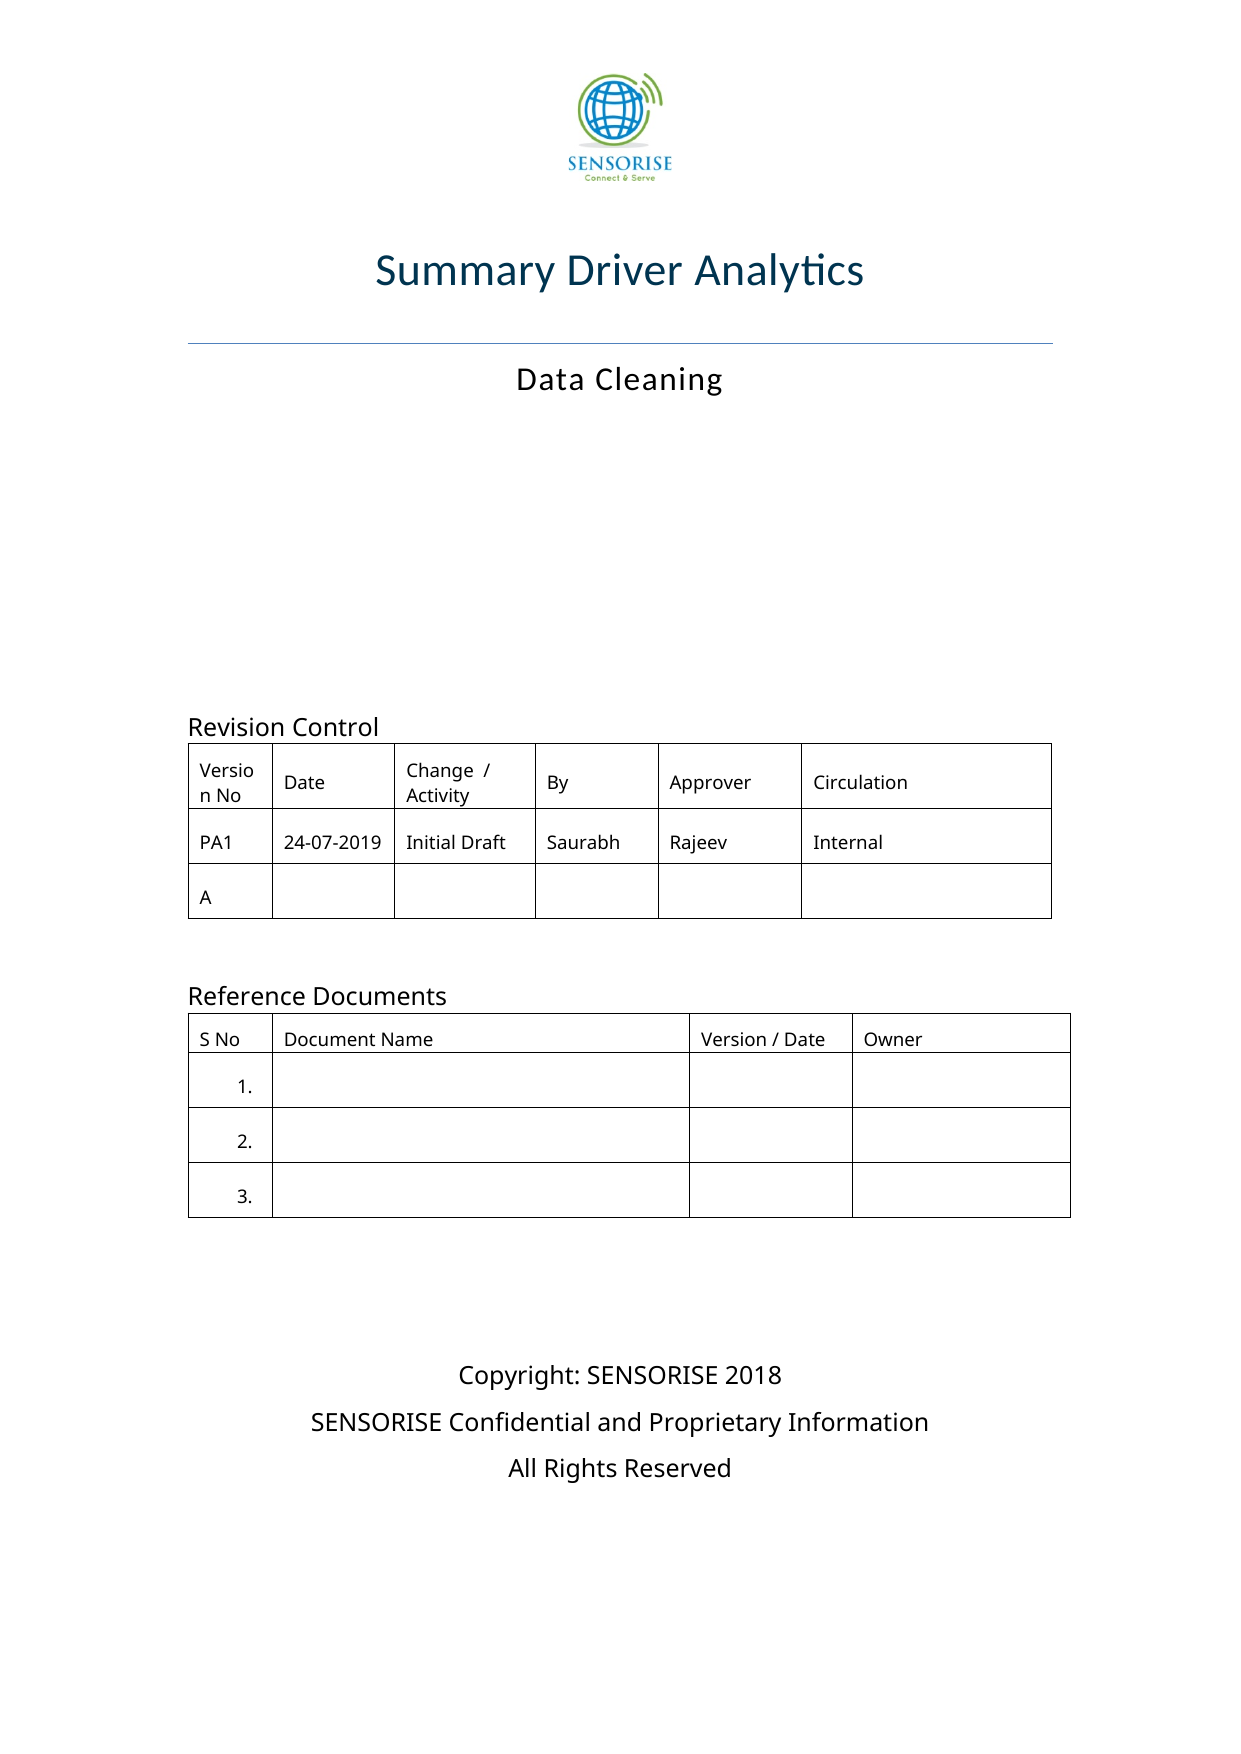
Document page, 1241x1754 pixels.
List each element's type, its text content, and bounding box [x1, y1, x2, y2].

table_header Summary Driver Analytics [188, 227, 1053, 342]
table_cell [853, 1053, 1070, 1107]
text Reference Documents [187, 978, 1053, 1012]
table_cell [536, 864, 658, 918]
text All Rights Reserved [187, 1451, 1053, 1485]
table_cell [273, 1053, 689, 1107]
table_header Owner [853, 1014, 1070, 1052]
table_header Change / Activity [395, 744, 535, 808]
table_cell Rajeev [659, 809, 801, 863]
table_cell [273, 864, 394, 918]
picture [568, 73, 672, 181]
table_cell [690, 1108, 852, 1162]
table_cell [189, 1053, 272, 1107]
text SENSORISE Confidential and Proprietary Information [187, 1404, 1053, 1438]
table_header Approver [659, 744, 801, 808]
table_cell [273, 1163, 689, 1217]
table_header Version No [189, 744, 272, 808]
table_cell [690, 1163, 852, 1217]
text Copyright: SENSORISE 2018 [187, 1358, 1053, 1392]
table_cell [853, 1163, 1070, 1217]
table_header Document Name [273, 1014, 689, 1052]
table_header Date [273, 744, 394, 808]
table_cell [395, 864, 535, 918]
table_cell 24-07-2019 [273, 809, 394, 863]
text Revision Control [187, 709, 1053, 743]
table_cell A [189, 864, 272, 918]
table_cell Saurabh [536, 809, 658, 863]
table_header Circulation [802, 744, 1051, 808]
table_cell [853, 1108, 1070, 1162]
table_cell [659, 864, 801, 918]
table_cell [189, 1163, 272, 1217]
table_header Version / Date [690, 1014, 852, 1052]
table_header S No [189, 1014, 272, 1052]
table_cell Initial Draft [395, 809, 535, 863]
table_cell [690, 1053, 852, 1107]
table_cell [273, 1108, 689, 1162]
table_cell Internal [802, 809, 1051, 863]
table_cell [188, 344, 1053, 417]
table_cell [189, 1108, 272, 1162]
table_header By [536, 744, 658, 808]
table_cell [802, 864, 1051, 918]
table_cell PA1 [189, 809, 272, 863]
